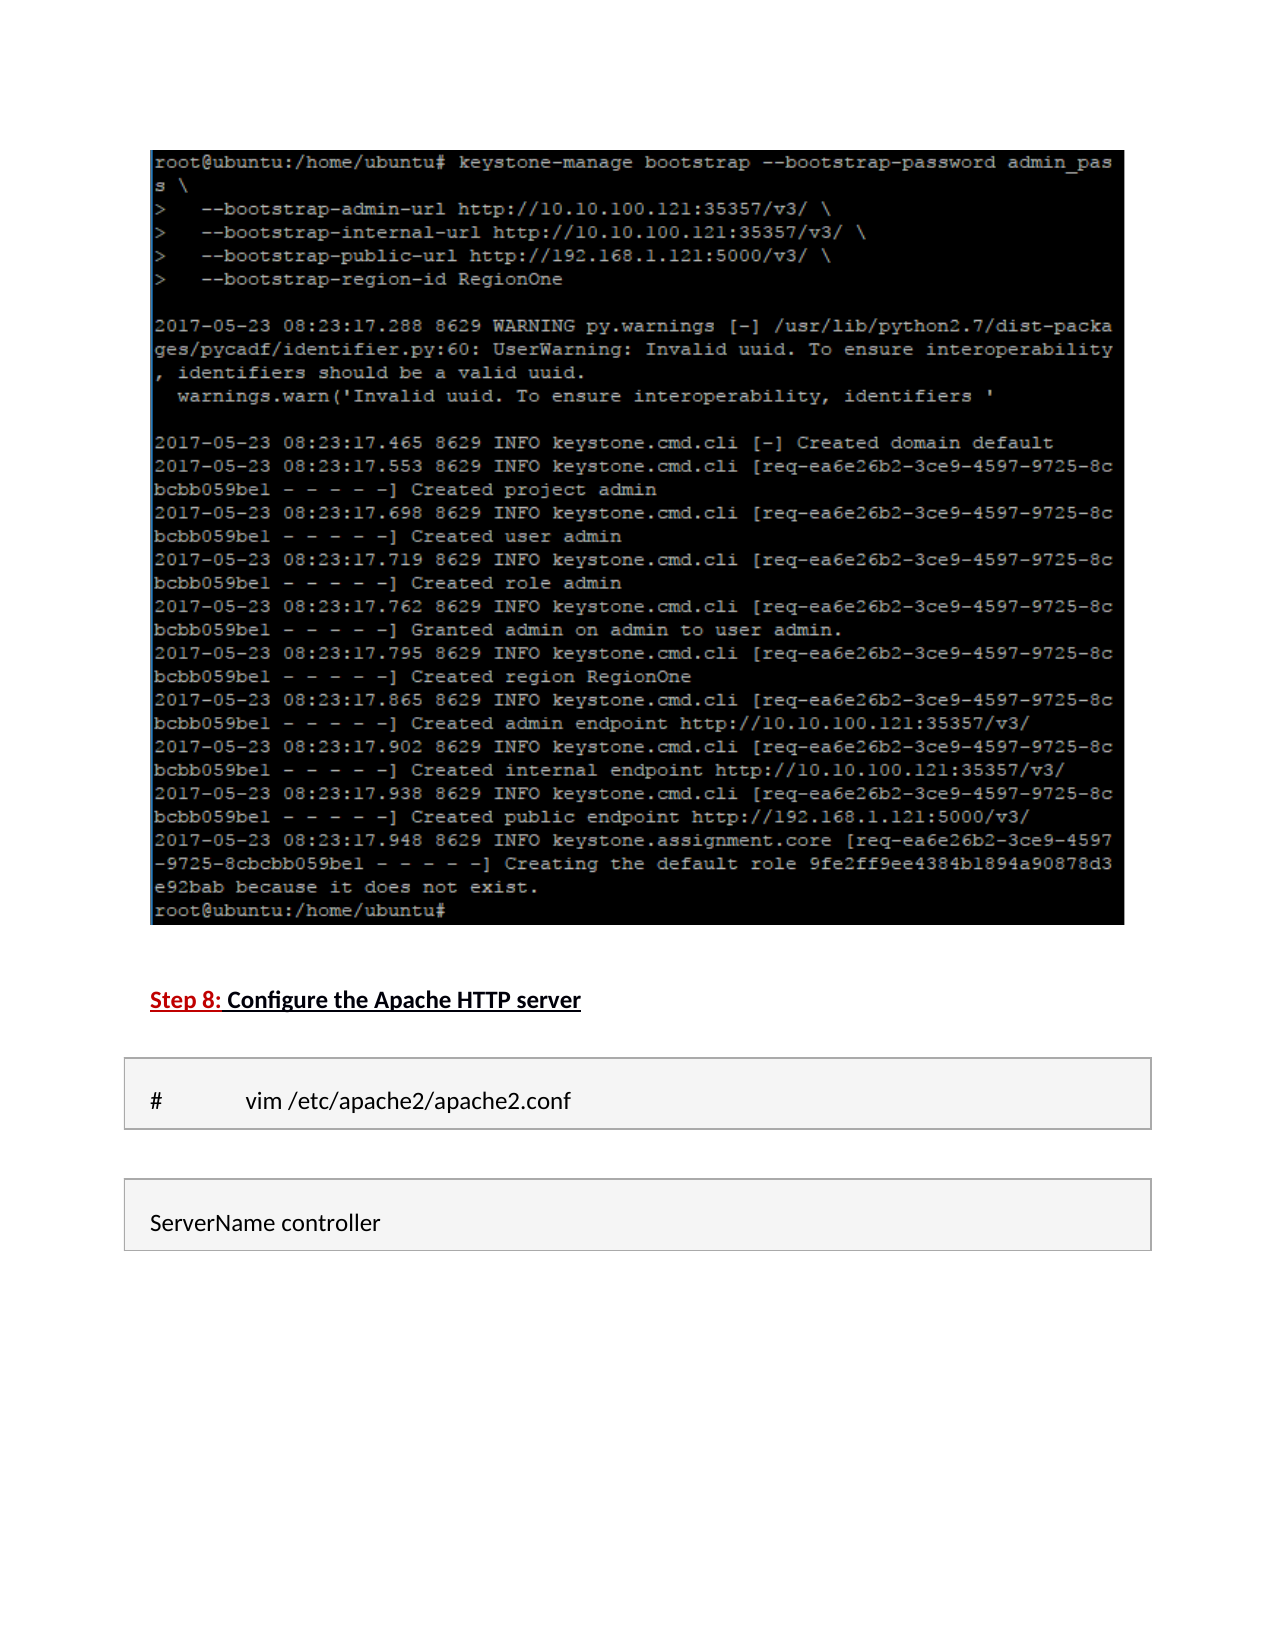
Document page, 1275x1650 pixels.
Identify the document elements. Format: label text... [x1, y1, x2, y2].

text # vim /etc/apache2/apache2.conf [125, 1059, 1150, 1128]
text Step 8: Configure the Apache HTTP server¶ [150, 964, 1125, 1018]
picture [150, 150, 1125, 925]
text ServerName controller [125, 1180, 1150, 1250]
